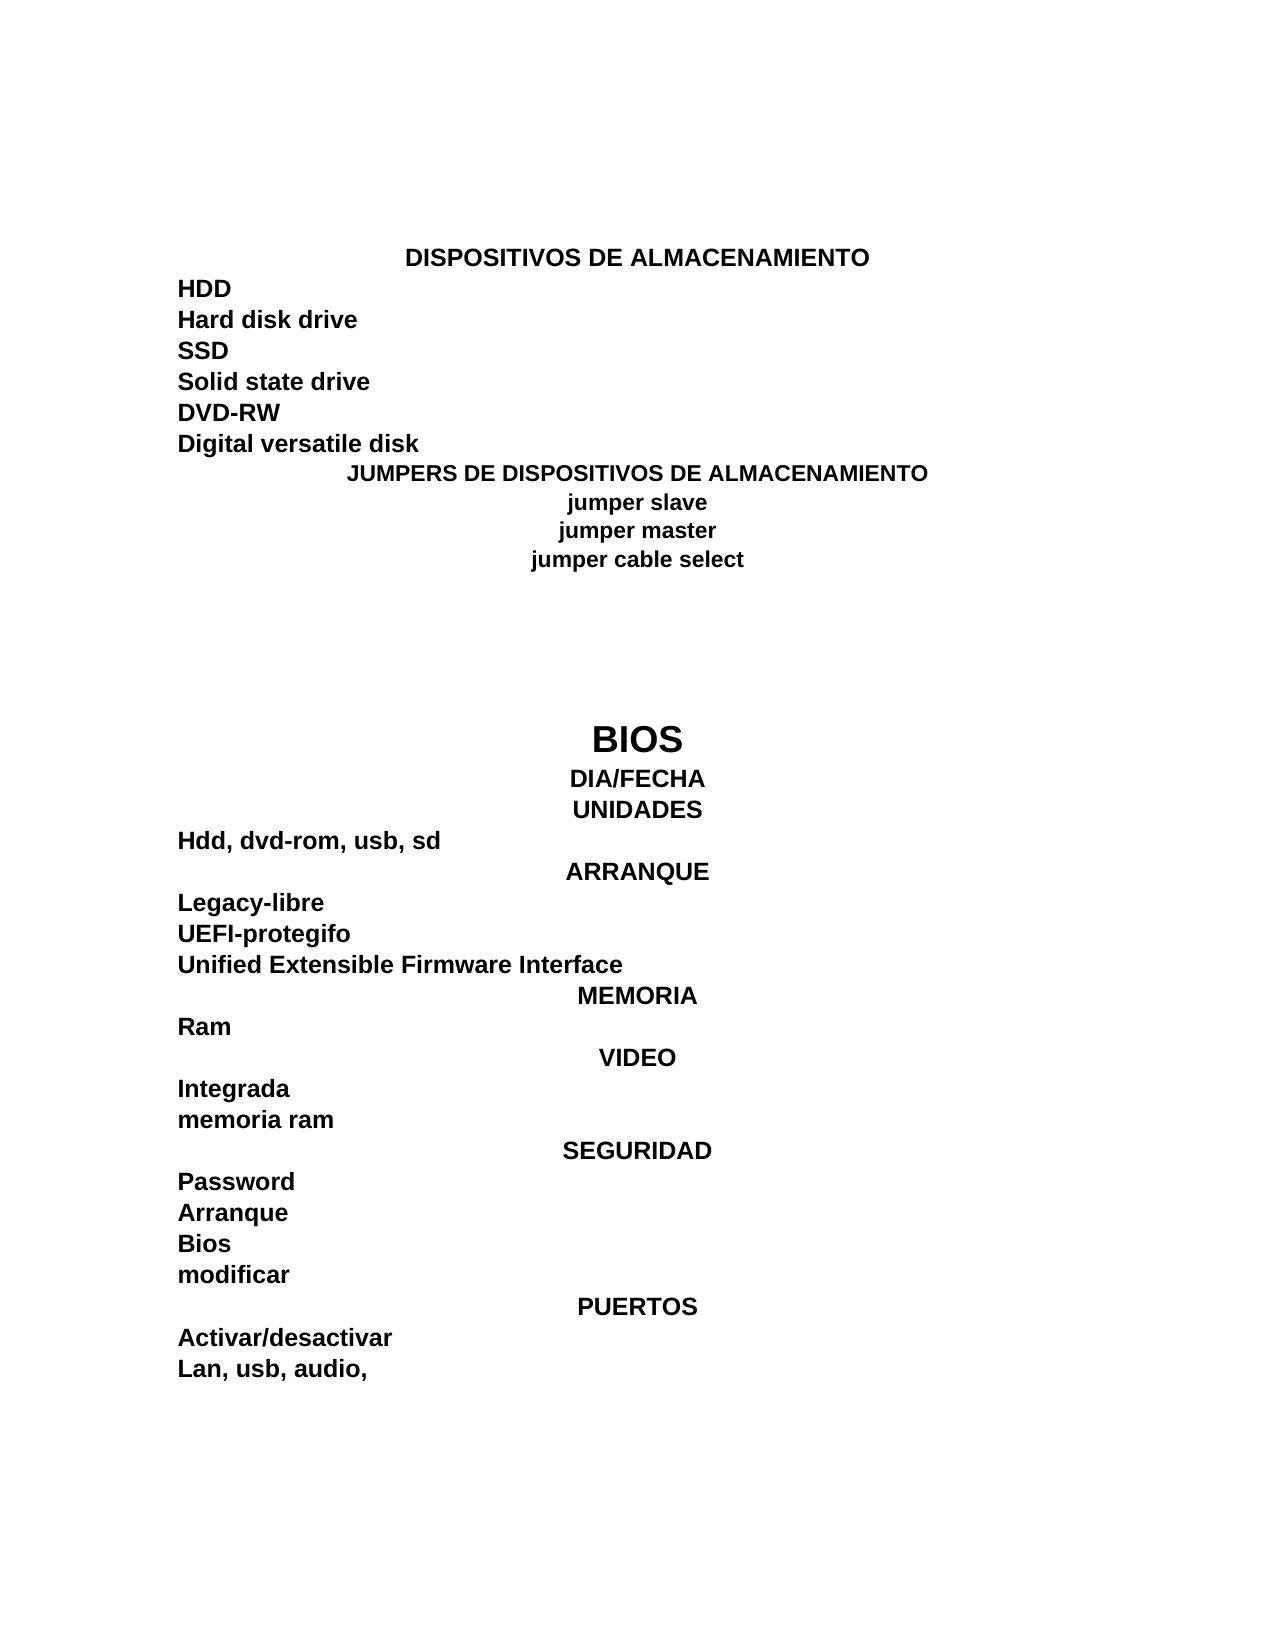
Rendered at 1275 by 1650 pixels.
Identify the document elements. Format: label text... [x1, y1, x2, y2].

text Integrada [177, 1074, 1098, 1103]
text PUERTOS [177, 1291, 1098, 1320]
text SEGURIDAD [177, 1136, 1098, 1165]
text Ram [177, 1012, 1098, 1041]
text VIDEO [177, 1043, 1098, 1072]
text Unified Extensible Firmware Interface [177, 950, 1098, 979]
text DVD-RW [177, 398, 1098, 427]
text MEMORIA [177, 981, 1098, 1010]
text BIOS [177, 717, 1098, 760]
text JUMPERS DE DISPOSITIVOS DE ALMACENAMIENTO [177, 460, 1098, 487]
text Digital versatile disk [177, 429, 1098, 458]
text Legacy-libre [177, 888, 1098, 917]
text modificar [177, 1260, 1098, 1289]
text jumper cable select [177, 546, 1098, 572]
text memoria ram [177, 1105, 1098, 1134]
text Bios [177, 1229, 1098, 1258]
text SSD [177, 336, 1098, 365]
text ARRANQUE [177, 857, 1098, 886]
text Password [177, 1167, 1098, 1196]
text Lan, usb, audio, [177, 1353, 1098, 1382]
text jumper slave [177, 489, 1098, 515]
text Activar/desactivar [177, 1322, 1098, 1351]
text DISPOSITIVOS DE ALMACENAMIENTO [177, 243, 1098, 272]
text UEFI-protegifo [177, 919, 1098, 948]
text HDD [177, 274, 1098, 303]
text Arranque [177, 1198, 1098, 1227]
text jumper master [177, 517, 1098, 543]
text Solid state drive [177, 367, 1098, 396]
text DIA/FECHA [177, 764, 1098, 792]
text Hard disk drive [177, 305, 1098, 334]
text UNIDADES [177, 795, 1098, 823]
text Hdd, dvd-rom, usb, sd [177, 826, 1098, 854]
